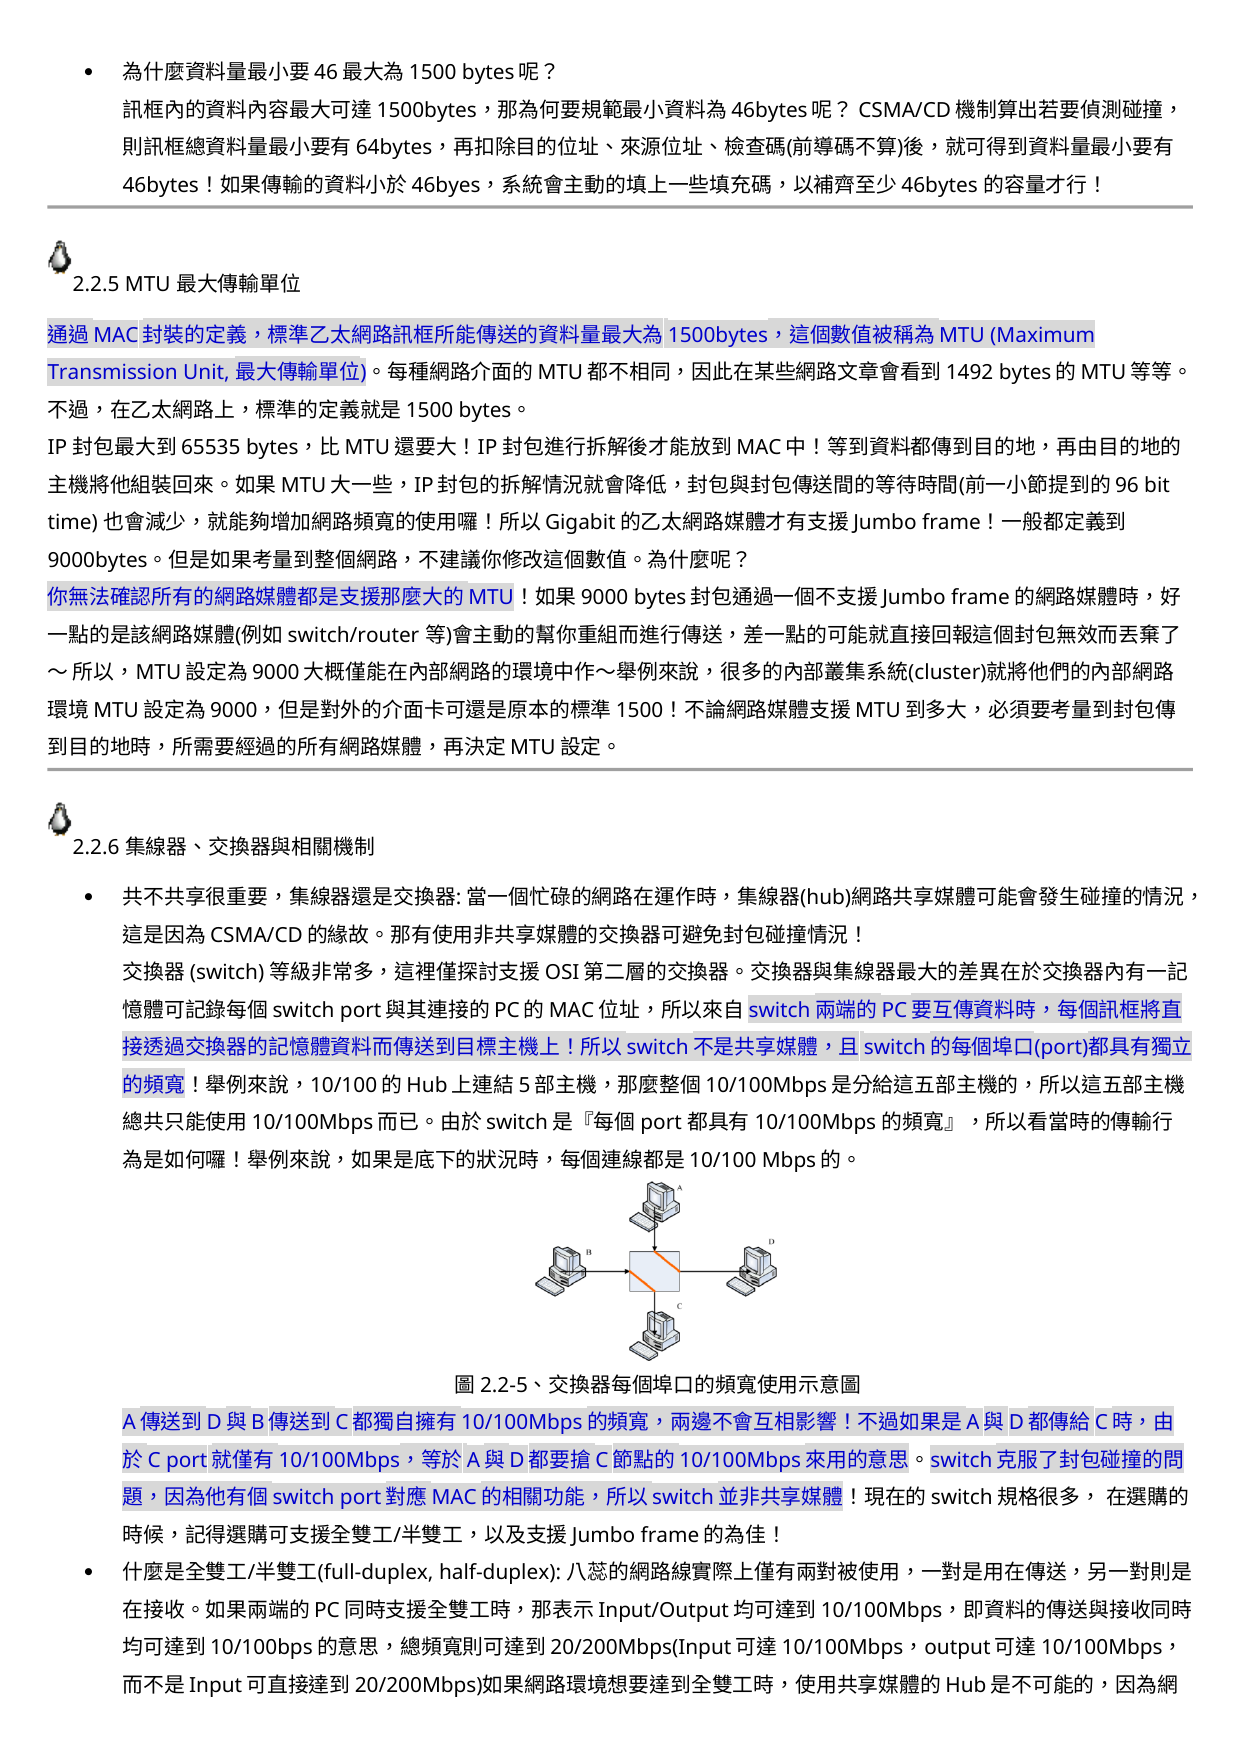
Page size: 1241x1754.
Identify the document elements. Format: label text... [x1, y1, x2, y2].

text 2.2.6 集線器、交換器與相關機制 [47, 802, 1193, 877]
picture [535, 1181, 781, 1361]
text 你無法確認所有的網路媒體都是支援那麼大的MTU！如果9000 bytes封包通過一個不支援Jumbo frame的網路媒體時，好一點的是該網路媒體(例如 switch/router 等)會主動的幫你重組而進行傳送，差一點的可能就直接回報這個封包無效而丟棄了～ 所以，MTU設定為9000大概僅能在內部網路的環境中作～舉例來說，很多的內部叢集系統(cluster)就將他們的內部網路環境MTU設定為9000，但是對外的介面卡可還是原本的標準1500！不論網路媒體支援MTU到多大，必須要考量到封包傳到目的地時，所需要經過的所有網路媒體，再決定MTU設定。 [47, 577, 1193, 764]
list 共不共享很重要，集線器還是交換器: 當一個忙碌的網路在運作時，集線器(hub)網路共享媒體可能會發生碰撞的情況，這是因為CSMA/CD的緣故。那有使用非共享媒體的交換器可避免封包碰撞情況！ 交換器 (switch) 等級非常多，這裡僅探討支援OSI第二層的交換器。交換器與集線器最大的差異在於交換器內有一記憶體可記錄每個switch port與其連接的PC的MAC位址，所以來自switch兩端的PC要互傳資料時，每個訊框將直接透過交換器的記憶體資料而傳送到目標主機上！所以switch不是共享媒體，且switch的每個埠口(port)都具有獨立的頻寬！舉例來說，10/100的Hub上連結5部主機，那麼整個10/100Mbps是分給這五部主機的，所以這五部主機總共只能使用10/100Mbps而已。由於switch是『每個 port 都具有 10/100Mbps 的頻寬』，所以看當時的傳輸行為是如何囉！舉例來說，如果是底下的狀況時，每個連線都是10/100 Mbps的。 [85, 877, 1193, 1177]
picture [47, 802, 73, 838]
picture [47, 239, 73, 276]
list 為什麼資料量最小要46最大為1500 bytes呢？ 訊框內的資料內容最大可達1500bytes，那為何要規範最小資料為46bytes呢？ CSMA/CD機制算出若要偵測碰撞，則訊框總資料量最小要有64bytes，再扣除目的位址、來源位址、檢查碼(前導碼不算)後，就可得到資料量最小要有46bytes！如果傳輸的資料小於46byes，系統會主動的填上一些填充碼，以補齊至少46bytes 的容量才行！ [85, 52, 1193, 202]
text IP 封包最大到65535 bytes，比MTU還要大！IP 封包進行拆解後才能放到MAC中！等到資料都傳到目的地，再由目的地的主機將他組裝回來。如果MTU大一些，IP封包的拆解情況就會降低，封包與封包傳送間的等待時間(前一小節提到的96 bit time) 也會減少，就能夠增加網路頻寬的使用囉！所以Gigabit的乙太網路媒體才有支援Jumbo frame！一般都定義到 9000bytes。但是如果考量到整個網路，不建議你修改這個數值。為什麼呢？ [47, 427, 1193, 577]
text 2.2.5 MTU 最大傳輸單位 [47, 239, 1193, 314]
text 通過MAC封裝的定義，標準乙太網路訊框所能傳送的資料量最大為1500bytes，這個數值被稱為MTU (Maximum Transmission Unit, 最大傳輸單位)。每種網路介面的MTU都不相同，因此在某些網路文章會看到1492 bytes的MTU等等。不過，在乙太網路上，標準的定義就是1500 bytes。 [47, 314, 1193, 427]
text 圖 2.2-5、交換器每個埠口的頻寬使用示意圖 [122, 1177, 1193, 1402]
